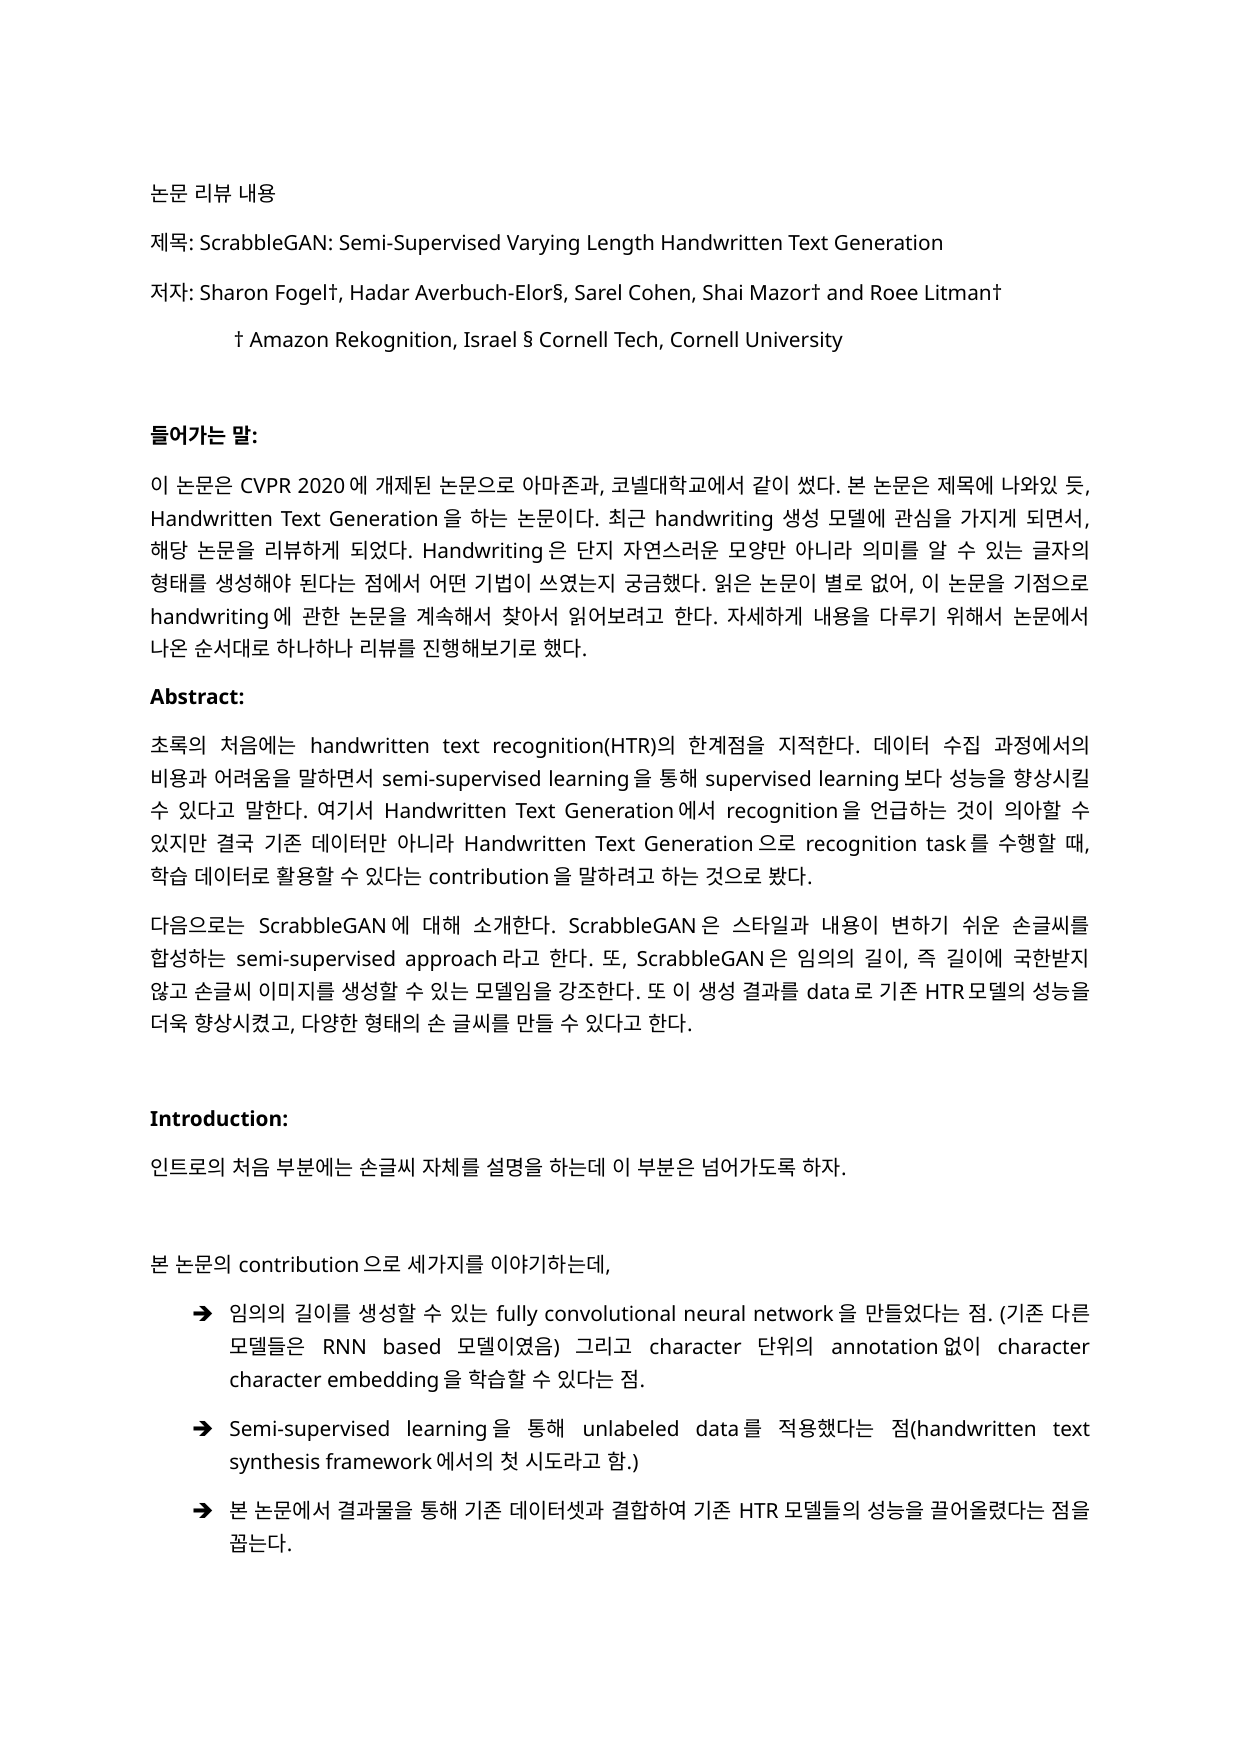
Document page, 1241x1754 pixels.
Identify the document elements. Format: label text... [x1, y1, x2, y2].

text 본 논문의 contribution으로 세가지를 이야기하는데, [150, 1248, 1090, 1279]
text 다음으로는 ScrabbleGAN에 대해 소개한다. ScrabbleGAN은 스타일과 내용이 변하기 쉬운 손글씨를 합성하는 semi-supervised approach라고 한다. 또, ScrabbleGAN은 임의의 길이, 즉 길이에 국한받지 않고 손글씨 이미지를 생성할 수 있는 모델임을 강조한다. 또 이 생성 결과를 data로 기존 HTR모델의 성능을 더욱 향상시켰고, 다양한 형태의 손 글씨를 만들 수 있다고 한다. [150, 909, 1090, 1038]
text 초록의 처음에는 handwritten text recognition(HTR)의 한계점을 지적한다. 데이터 수집 과정에서의 비용과 어려움을 말하면서 semi-supervised learning을 통해 supervised learning보다 성능을 향상시킬 수 있다고 말한다. 여기서 Handwritten Text Generation에서 recognition을 언급하는 것이 의아할 수 있지만 결국 기존 데이터만 아니라 Handwritten Text Generation으로 recognition task를 수행할 때, 학습 데이터로 활용할 수 있다는 contribution을 말하려고 하는 것으로 봤다. [150, 729, 1090, 891]
text 이 논문은 CVPR 2020에 개제된 논문으로 아마존과, 코넬대학교에서 같이 썼다. 본 논문은 제목에 나와있 듯, Handwritten Text Generation을 하는 논문이다. 최근 handwriting 생성 모델에 관심을 가지게 되면서, 해당 논문을 리뷰하게 되었다. Handwriting은 단지 자연스러운 모양만 아니라 의미를 알 수 있는 글자의 형태를 생성해야 된다는 점에서 어떤 기법이 쓰였는지 궁금했다. 읽은 논문이 별로 없어, 이 논문을 기점으로 handwriting에 관한 논문을 계속해서 찾아서 읽어보려고 한다. 자세하게 내용을 다루기 위해서 논문에서 나온 순서대로 하나하나 리뷰를 진행해보기로 했다. [150, 469, 1090, 663]
text 들어가는 말: [150, 420, 1090, 450]
text Abstract: [150, 682, 1090, 711]
text 저자: Sharon Fogel†, Hadar Averbuch-Elor§, Sarel Cohen, Shai Mazor† and Roee Litman† [150, 276, 1090, 306]
text 인트로의 처음 부분에는 손글씨 자체를 설명을 하는데 이 부분은 넘어가도록 하자. [150, 1152, 1090, 1182]
text 제목: ScrabbleGAN: Semi-Supervised Varying Length Handwritten Text Generation [150, 226, 1090, 257]
list 본 논문에서 결과물을 통해 기존 데이터셋과 결합하여 기존 HTR 모델들의 성능을 끌어올렸다는 점을 꼽는다. [192, 1494, 1090, 1558]
text Introduction: [150, 1104, 1090, 1133]
text 논문 리뷰 내용 [150, 177, 1090, 207]
text † Amazon Rekognition, Israel § Cornell Tech, Cornell University [150, 325, 1090, 354]
list 임의의 길이를 생성할 수 있는 fully convolutional neural network을 만들었다는 점. (기존 다른 모델들은 RNN based 모델이였음) 그리고 character 단위의 annotation없이 character character embedding을 학습할 수 있다는 점. [192, 1298, 1090, 1393]
list Semi-supervised learning을 통해 unlabeled data를 적용했다는 점(handwritten text synthesis framework에서의 첫 시도라고 함.) [192, 1412, 1090, 1476]
